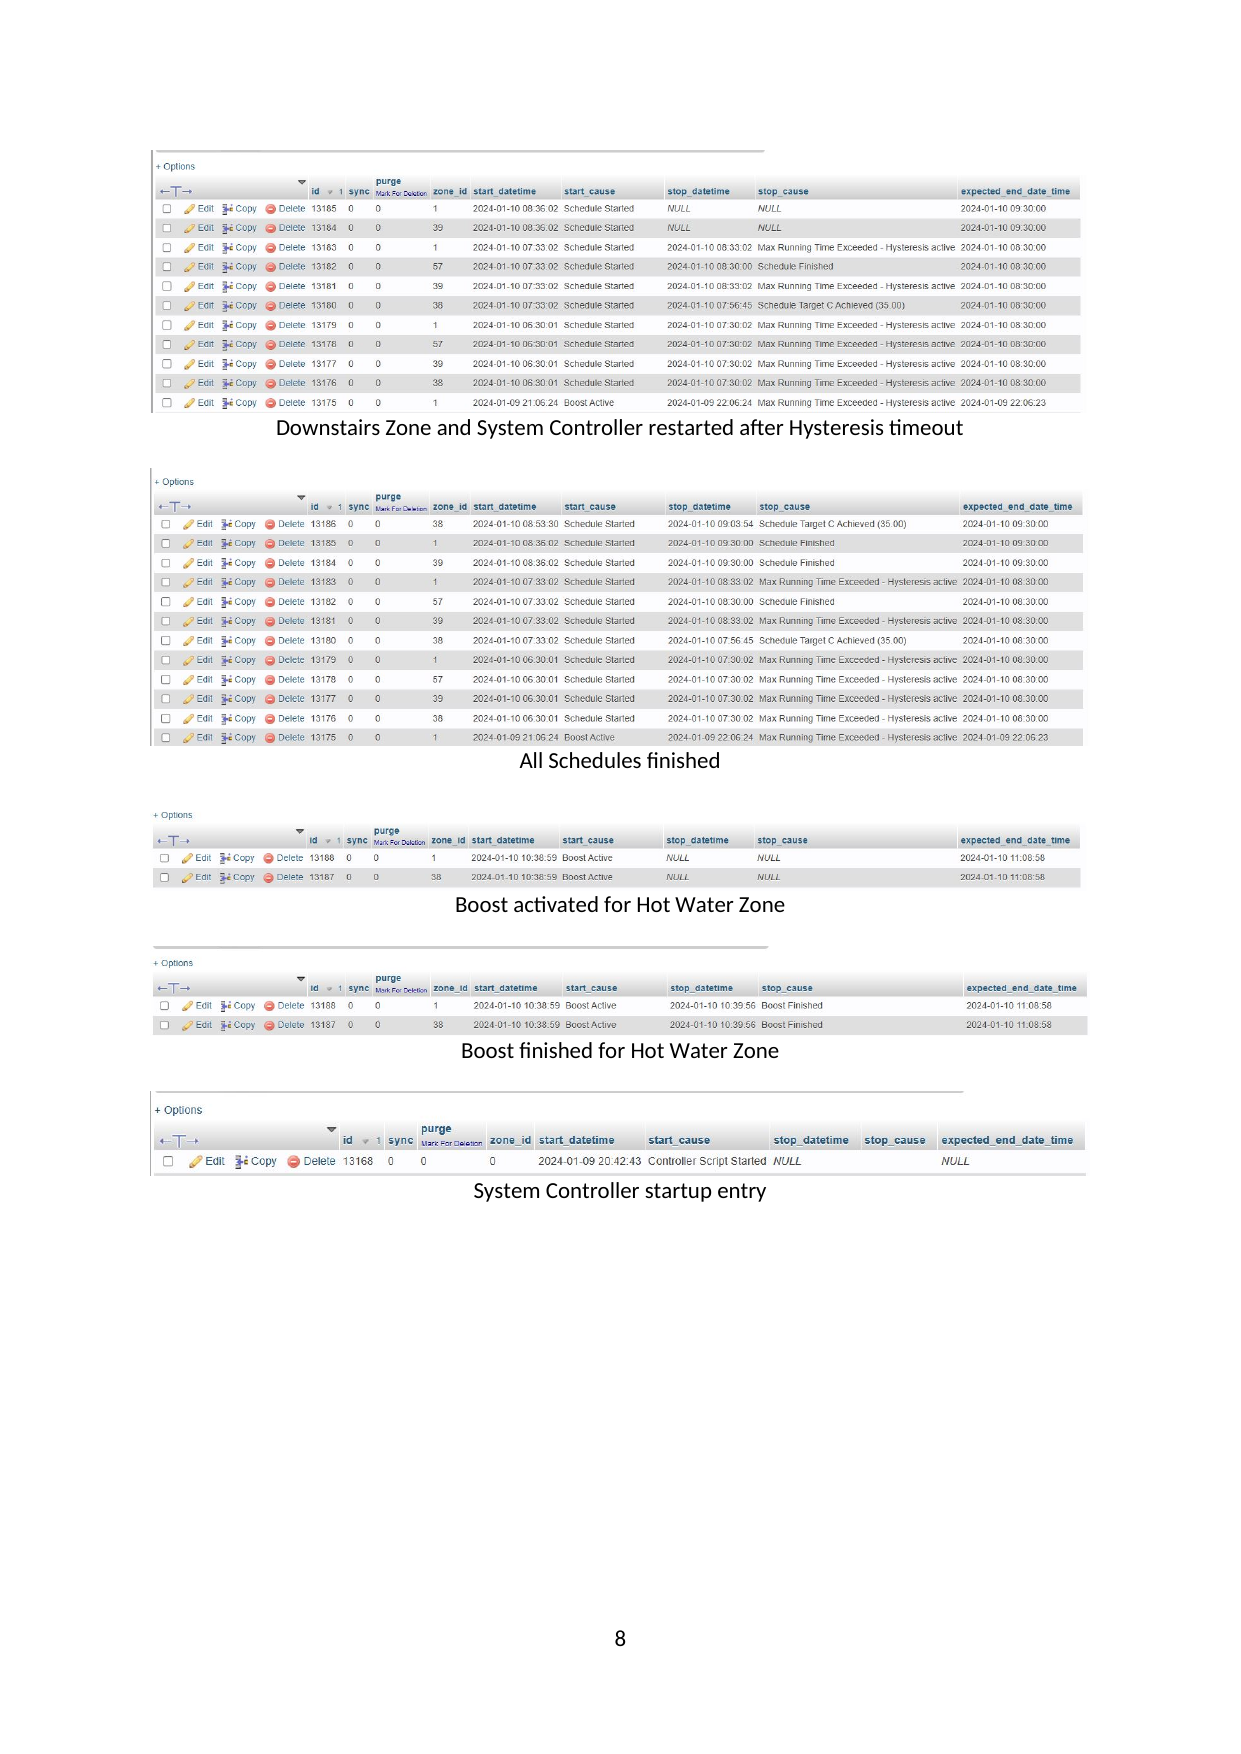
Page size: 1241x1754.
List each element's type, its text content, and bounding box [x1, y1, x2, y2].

picture [150, 468, 1091, 746]
picture [150, 1091, 1091, 1176]
picture [150, 946, 1091, 1036]
text System Controller startup entry [150, 1176, 1090, 1204]
text All Schedules finished [150, 746, 1090, 774]
text Boost activated for Hot Water Zone [150, 891, 1090, 918]
text Boost finished for Hot Water Zone [150, 1036, 1090, 1064]
picture [150, 802, 1091, 891]
picture [150, 150, 1091, 413]
text Downstairs Zone and System Controller restarted after Hysteresis timeout [150, 413, 1090, 441]
